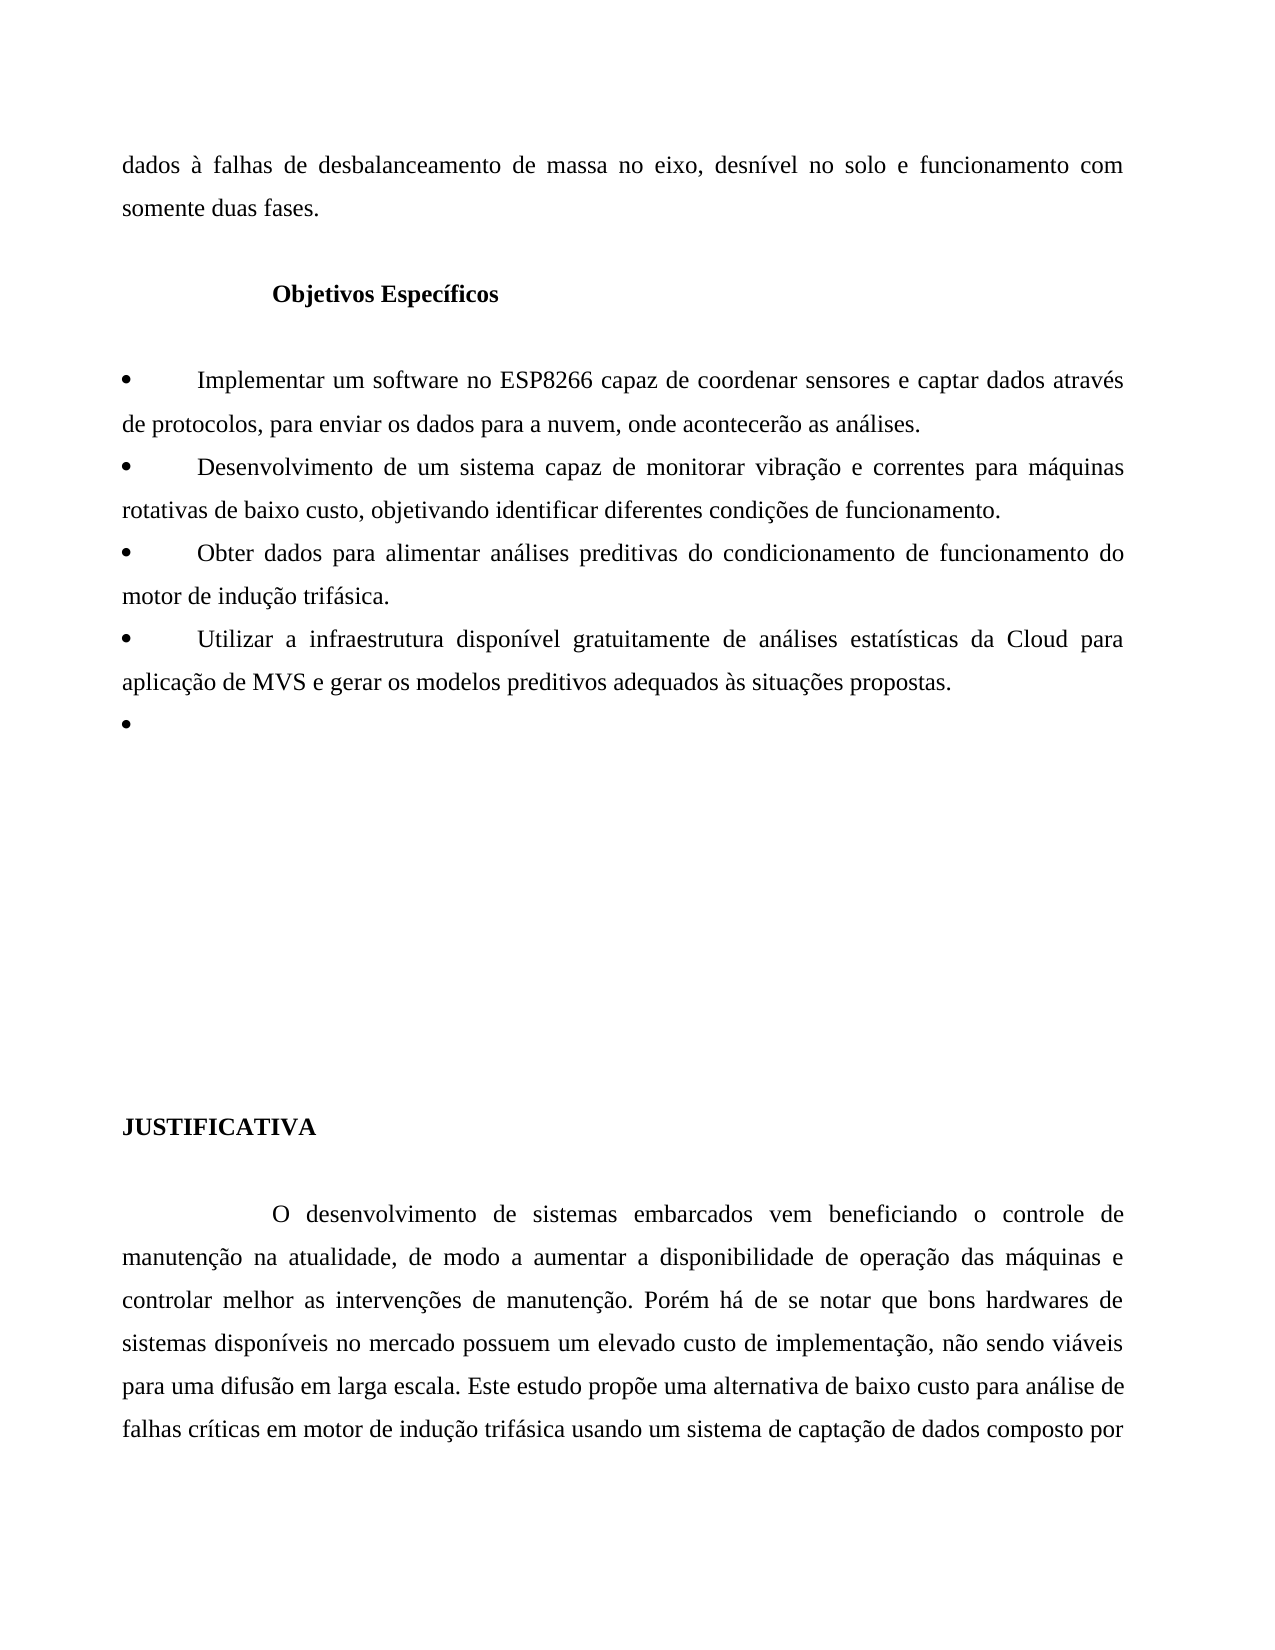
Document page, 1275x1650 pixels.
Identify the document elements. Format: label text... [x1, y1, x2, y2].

text Objetivos Específicos [122, 279, 1125, 308]
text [122, 150, 1125, 222]
list Utilizar a infraestrutura disponível gratuitamente de análises estatísticas da Cloud para aplicação de MVS e gerar os modelos preditivos adequados às situações propostas. [122, 624, 1125, 696]
list Desenvolvimento de um sistema capaz de monitorar vibração e correntes para máquinas rotativas de baixo custo, objetivando identificar diferentes condições de funcionamento. [122, 452, 1125, 524]
subtitle JUSTIFICATIVA [122, 1112, 1125, 1141]
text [122, 1199, 1125, 1443]
list Implementar um software no ESP8266 capaz de coordenar sensores e captar dados através de protocolos, para enviar os dados para a nuvem, onde acontecerão as análises. [122, 366, 1125, 437]
list Obter dados para alimentar análises preditivas do condicionamento de funcionamento do motor de indução trifásica. [122, 538, 1125, 610]
